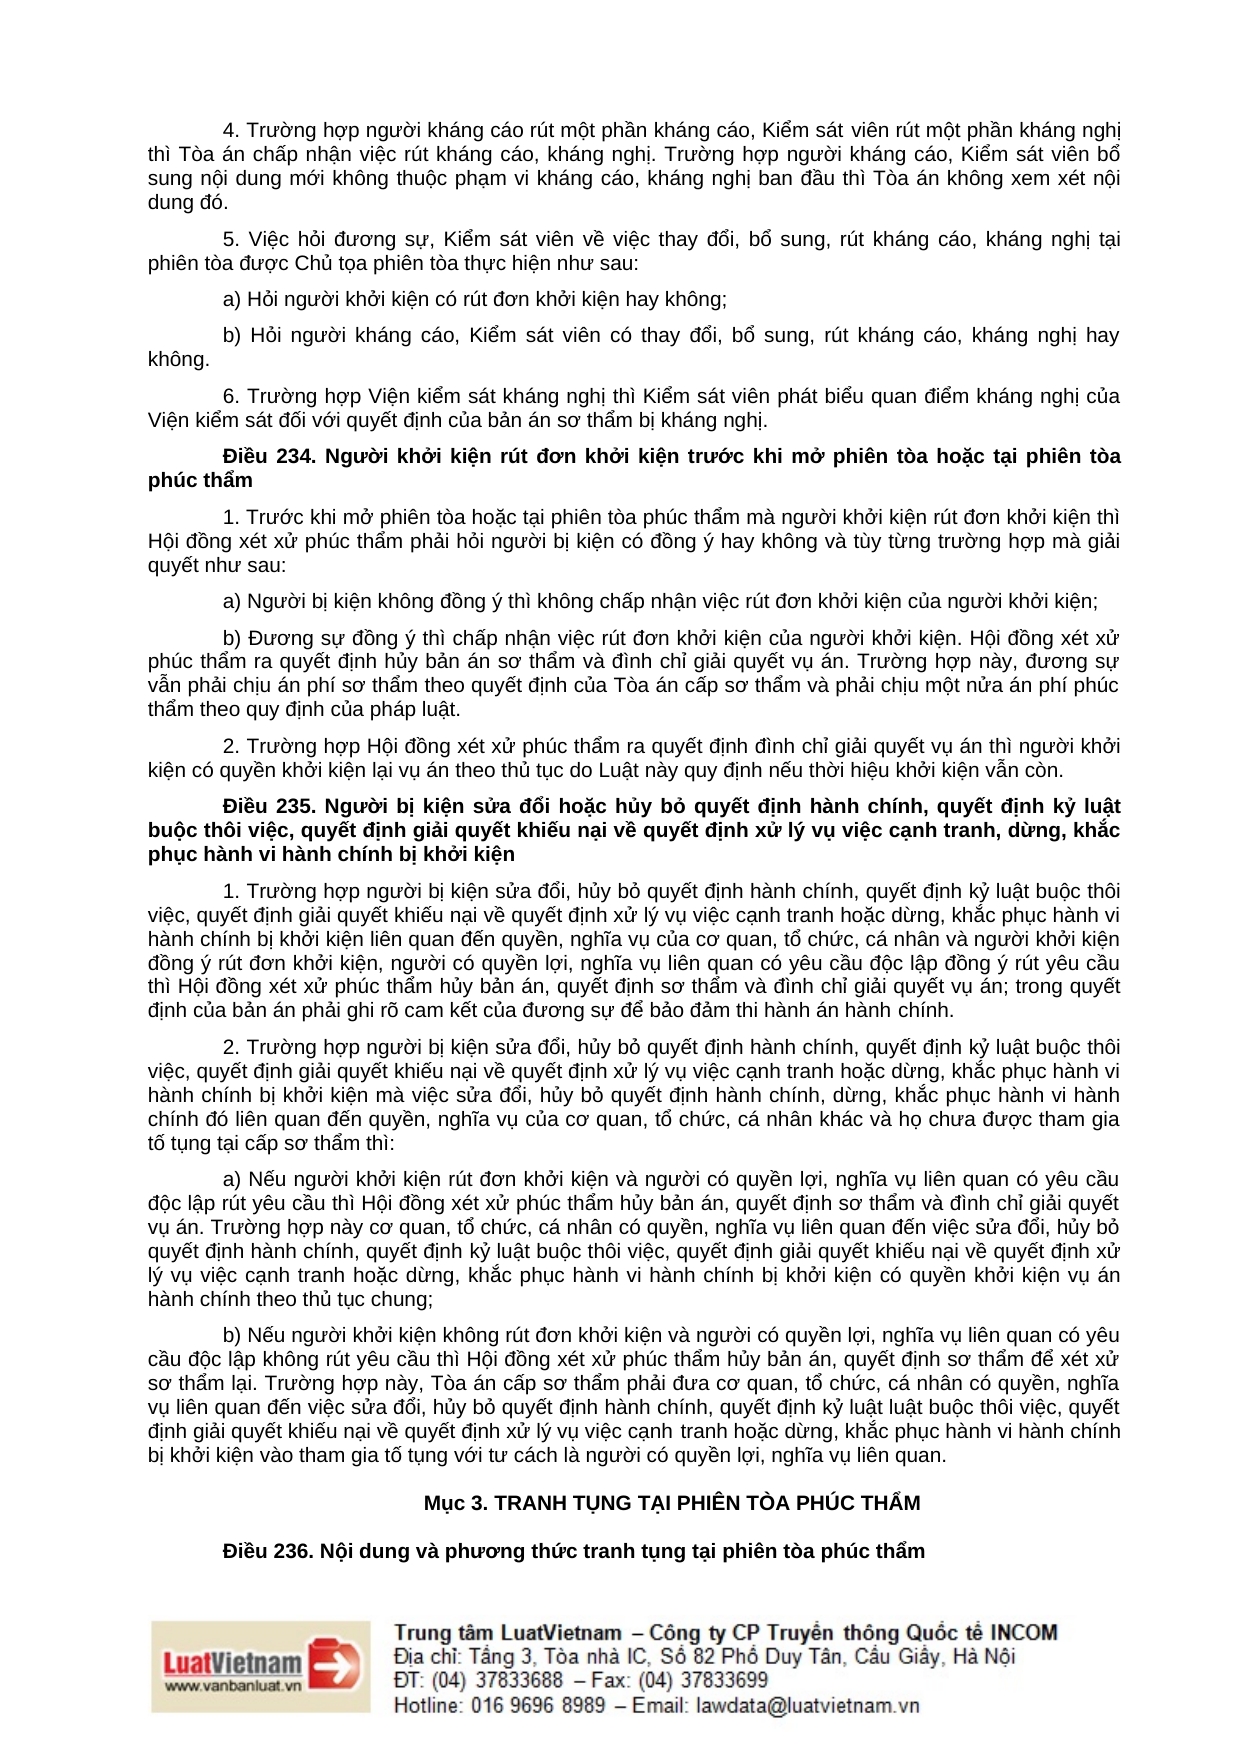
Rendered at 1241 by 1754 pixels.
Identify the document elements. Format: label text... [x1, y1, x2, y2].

text a) Hỏi người khởi kiện có rút đơn khởi kiện hay không; [148, 287, 1122, 311]
text b) Nếu người khởi kiện không rút đơn khởi kiện và người có quyền lợi, nghĩa vụ liên quan có yêu cầu độc lập không rút yêu cầu thì Hội đồng xét xử phúc thẩm hủy bản án, quyết định sơ thẩm để xét xử sơ thẩm lại. Trường hợp này, Tòa án cấp sơ thẩm phải đưa cơ quan, tổ chức, cá nhân có quyền, nghĩa vụ liên quan đến việc sửa đổi, hủy bỏ quyết định hành chính, quyết định kỷ luật luật buộc thôi việc, quyết định giải quyết khiếu nại về quyết định xử lý vụ việc cạnh tranh hoặc dừng, khắc phục hành vi hành chính bị khởi kiện vào tham gia tố tụng với tư cách là người có quyền lợi, nghĩa vụ liên quan. [148, 1323, 1122, 1467]
picture [147, 1615, 1088, 1732]
text a) Nếu người khởi kiện rút đơn khởi kiện và người có quyền lợi, nghĩa vụ liên quan có yêu cầu độc lập rút yêu cầu thì Hội đồng xét xử phúc thẩm hủy bản án, quyết định sơ thẩm và đình chỉ giải quyết vụ án. Trường hợp này cơ quan, tổ chức, cá nhân có quyền, nghĩa vụ liên quan đến việc sửa đổi, hủy bỏ quyết định hành chính, quyết định kỷ luật buộc thôi việc, quyết định giải quyết khiếu nại về quyết định xử lý vụ việc cạnh tranh hoặc dừng, khắc phục hành vi hành chính bị khởi kiện có quyền khởi kiện vụ án hành chính theo thủ tục chung; [148, 1167, 1122, 1311]
text 5. Việc hỏi đương sự, Kiểm sát viên về việc thay đổi, bổ sung, rút kháng cáo, kháng nghị tại phiên tòa được Chủ tọa phiên tòa thực hiện như sau: [148, 226, 1122, 274]
text Điều 234. Người khởi kiện rút đơn khởi kiện trước khi mở phiên tòa hoặc tại phiên tòa phúc thẩm [148, 444, 1122, 492]
text Điều 235. Người bị kiện sửa đổi hoặc hủy bỏ quyết định hành chính, quyết định kỷ luật buộc thôi việc, quyết định giải quyết khiếu nại về quyết định xử lý vụ việc cạnh tranh, dừng, khắc phục hành vi hành chính bị khởi kiện [148, 794, 1122, 866]
text 2. Trường hợp người bị kiện sửa đổi, hủy bỏ quyết định hành chính, quyết định kỷ luật buộc thôi việc, quyết định giải quyết khiếu nại về quyết định xử lý vụ việc cạnh tranh hoặc dừng, khắc phục hành vi hành chính bị khởi kiện mà việc sửa đổi, hủy bỏ quyết định hành chính, dừng, khắc phục hành vi hành chính đó liên quan đến quyền, nghĩa vụ của cơ quan, tổ chức, cá nhân khác và họ chưa được tham gia tố tụng tại cấp sơ thẩm thì: [148, 1035, 1122, 1154]
text 4. Trường hợp người kháng cáo rút một phần kháng cáo, Kiểm sát viên rút một phần kháng nghị thì Tòa án chấp nhận việc rút kháng cáo, kháng nghị. Trường hợp người kháng cáo, Kiểm sát viên bổ sung nội dung mới không thuộc phạm vi kháng cáo, kháng nghị ban đầu thì Tòa án không xem xét nội dung đó. [148, 118, 1122, 214]
text b) Đương sự đồng ý thì chấp nhận việc rút đơn khởi kiện của người khởi kiện. Hội đồng xét xử phúc thẩm ra quyết định hủy bản án sơ thẩm và đình chỉ giải quyết vụ án. Trường hợp này, đương sự vẫn phải chịu án phí sơ thẩm theo quyết định của Tòa án cấp sơ thẩm và phải chịu một nửa án phí phúc thẩm theo quy định của pháp luật. [148, 625, 1122, 721]
text 2. Trường hợp Hội đồng xét xử phúc thẩm ra quyết định đình chỉ giải quyết vụ án thì người khởi kiện có quyền khởi kiện lại vụ án theo thủ tục do Luật này quy định nếu thời hiệu khởi kiện vẫn còn. [148, 734, 1122, 782]
text a) Người bị kiện không đồng ý thì không chấp nhận việc rút đơn khởi kiện của người khởi kiện; [148, 589, 1122, 613]
text Điều 236. Nội dung và phương thức tranh tụng tại phiên tòa phúc thẩm [148, 1539, 1122, 1563]
text 1. Trước khi mở phiên tòa hoặc tại phiên tòa phúc thẩm mà người khởi kiện rút đơn khởi kiện thì Hội đồng xét xử phúc thẩm phải hỏi người bị kiện có đồng ý hay không và tùy từng trường hợp mà giải quyết như sau: [148, 504, 1122, 576]
text b) Hỏi người kháng cáo, Kiểm sát viên có thay đổi, bổ sung, rút kháng cáo, kháng nghị hay không. [148, 323, 1122, 371]
text 6. Trường hợp Viện kiểm sát kháng nghị thì Kiểm sát viên phát biểu quan điểm kháng nghị của Viện kiểm sát đối với quyết định của bản án sơ thẩm bị kháng nghị. [148, 384, 1122, 432]
text Mục 3. TRANH TỤNG TẠI PHIÊN TÒA PHÚC THẨM [148, 1491, 1122, 1515]
text 1. Trường hợp người bị kiện sửa đổi, hủy bỏ quyết định hành chính, quyết định kỷ luật buộc thôi việc, quyết định giải quyết khiếu nại về quyết định xử lý vụ việc cạnh tranh hoặc dừng, khắc phục hành vi hành chính bị khởi kiện liên quan đến quyền, nghĩa vụ của cơ quan, tổ chức, cá nhân và người khởi kiện đồng ý rút đơn khởi kiện, người có quyền lợi, nghĩa vụ liên quan có yêu cầu độc lập đồng ý rút yêu cầu thì Hội đồng xét xử phúc thẩm hủy bản án, quyết định sơ thẩm và đình chỉ giải quyết vụ án; trong quyết định của bản án phải ghi rõ cam kết của đương sự để bảo đảm thi hành án hành chính. [148, 878, 1122, 1022]
